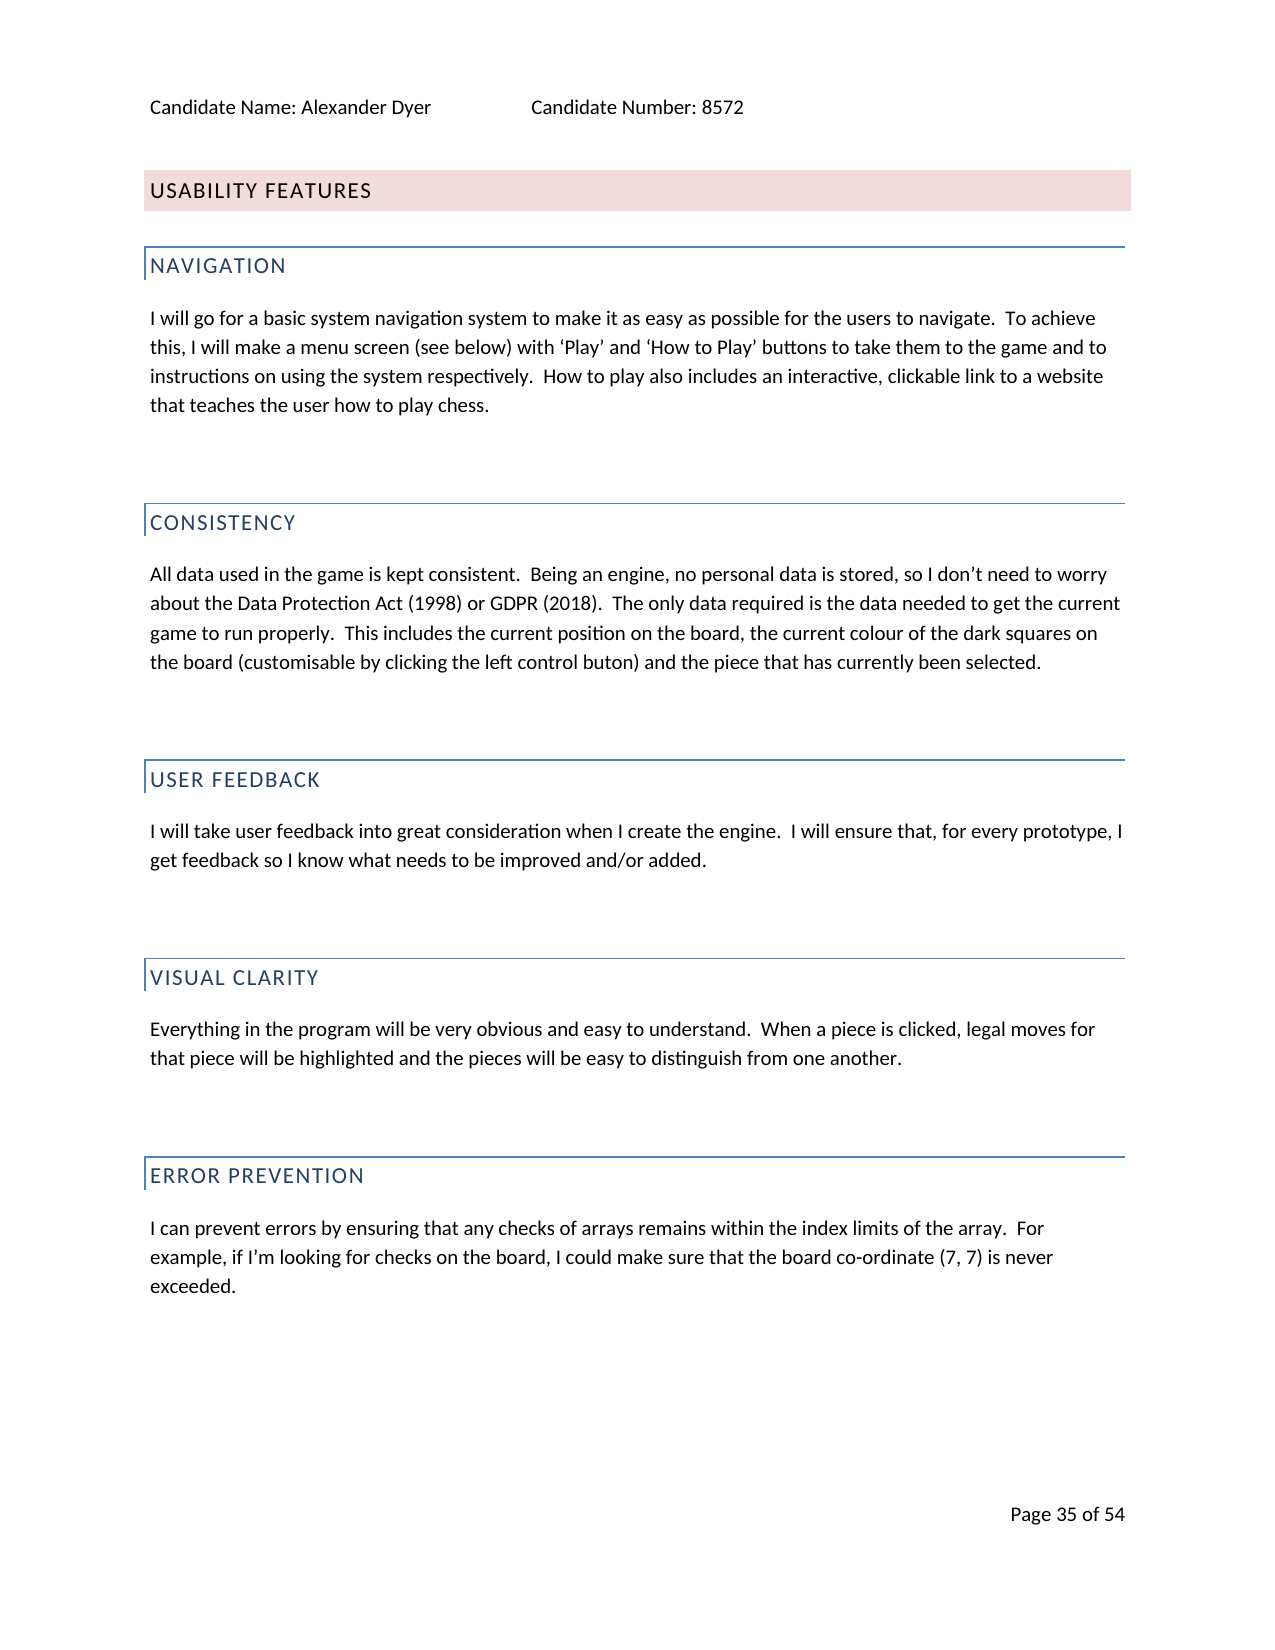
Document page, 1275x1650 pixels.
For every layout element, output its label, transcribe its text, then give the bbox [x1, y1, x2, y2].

text I will take user feedback into great consideration when I create the engine. I will ensure that, for every prototype, I get feedback so I know what needs to be improved and/or added. [150, 818, 1125, 873]
subtitle Consistency [146, 504, 1125, 536]
subtitle Error Prevention [146, 1158, 1125, 1190]
text I will go for a basic system navigation system to make it as easy as possible for the users to navigate. To achieve this, I will make a menu screen (see below) with ‘Play’ and ‘How to Play’ buttons to take them to the game and to instructions on using the system respectively. How to play also includes an interactive, clickable link to a website that teaches the user how to play chess. [150, 305, 1125, 418]
text All data used in the game is kept consistent. Being an engine, no personal data is stored, so I don’t need to worry about the Data Protection Act (1998) or GDPR (2018). The only data required is the data needed to get the current game to run properly. This includes the current position on the board, the current colour of the dark squares on the board (customisable by clicking the left control buton) and the piece that has currently been selected. [150, 561, 1125, 674]
text I can prevent errors by ensuring that any checks of arrays remains within the index limits of the array. For example, if I’m looking for checks on the board, I could make sure that the board co-ordinate (7, 7) is never exceeded. [150, 1215, 1125, 1298]
subtitle Usability Features [150, 176, 1125, 204]
subtitle Navigation [146, 248, 1125, 280]
subtitle Visual Clarity [146, 959, 1125, 991]
subtitle User Feedback [146, 761, 1125, 793]
text Everything in the program will be very obvious and easy to understand. When a piece is clicked, legal moves for that piece will be highlighted and the pieces will be easy to distinguish from one another. [150, 1016, 1125, 1071]
